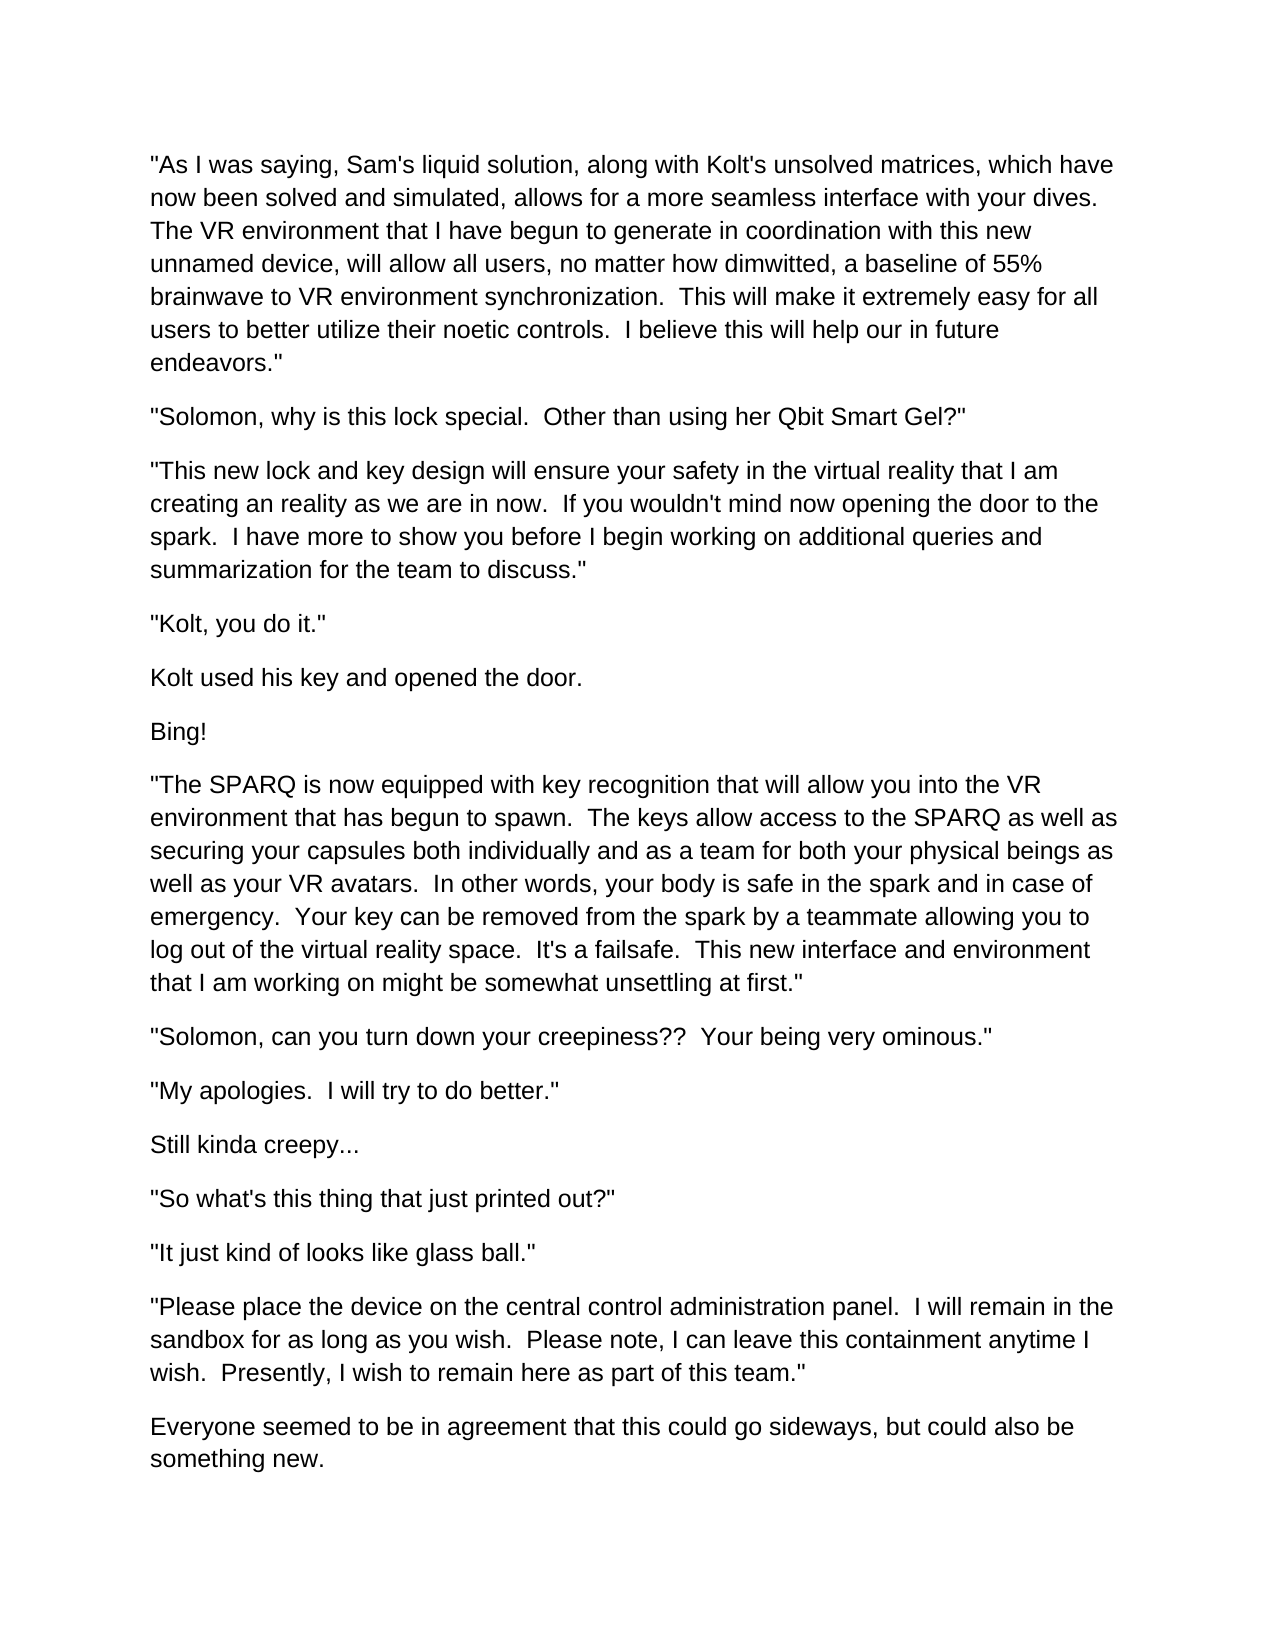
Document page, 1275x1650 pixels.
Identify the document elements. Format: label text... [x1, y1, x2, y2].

text Kolt used his key and opened the door. [150, 663, 1125, 691]
text "Solomon, can you turn down your creepiness?? Your being very ominous." [150, 1022, 1125, 1051]
text Bing! [150, 716, 1125, 745]
text "This new lock and key design will ensure your safety in the virtual reality that I am creating an reality as we are in now. If you wouldn't mind now opening the door to the spark. I have more to show you before I begin working on additional queries and summarization for the team to discuss." [150, 456, 1125, 584]
text "It just kind of looks like glass ball." [150, 1238, 1125, 1266]
text "Please place the device on the central control administration panel. I will remain in the sandbox for as long as you wish. Please note, I can leave this containment anytime I wish. Presently, I wish to remain here as part of this team." [150, 1292, 1125, 1386]
text Everyone seemed to be in agreement that this could go sideways, but could also be something new. [150, 1411, 1125, 1473]
text "Solomon, why is this lock special. Other than using her Qbit Smart Gel?" [150, 402, 1125, 431]
text "Kolt, you do it." [150, 609, 1125, 637]
text "So what's this thing that just printed out?" [150, 1184, 1125, 1213]
text Still kinda creepy... [150, 1130, 1125, 1159]
text "As I was saying, Sam's liquid solution, along with Kolt's unsolved matrices, which have now been solved and simulated, allows for a more seamless interface with your dives. The VR environment that I have begun to generate in coordination with this new unnamed device, will allow all users, no matter how dimwitted, a baseline of 55% brainwave to VR environment synchronization. This will make it extremely easy for all users to better utilize their noetic controls. I believe this will help our in future endeavors." [150, 150, 1125, 377]
text "My apologies. I will try to do better." [150, 1076, 1125, 1105]
text "The SPARQ is now equipped with key recognition that will allow you into the VR environment that has begun to spawn. The keys allow access to the SPARQ as well as securing your capsules both individually and as a team for both your physical beings as well as your VR avatars. In other words, your body is safe in the spark and in case of emergency. Your key can be removed from the spark by a teammate allowing you to log out of the virtual reality space. It's a failsafe. This new interface and environment that I am working on might be somewhat unsettling at first." [150, 770, 1125, 997]
